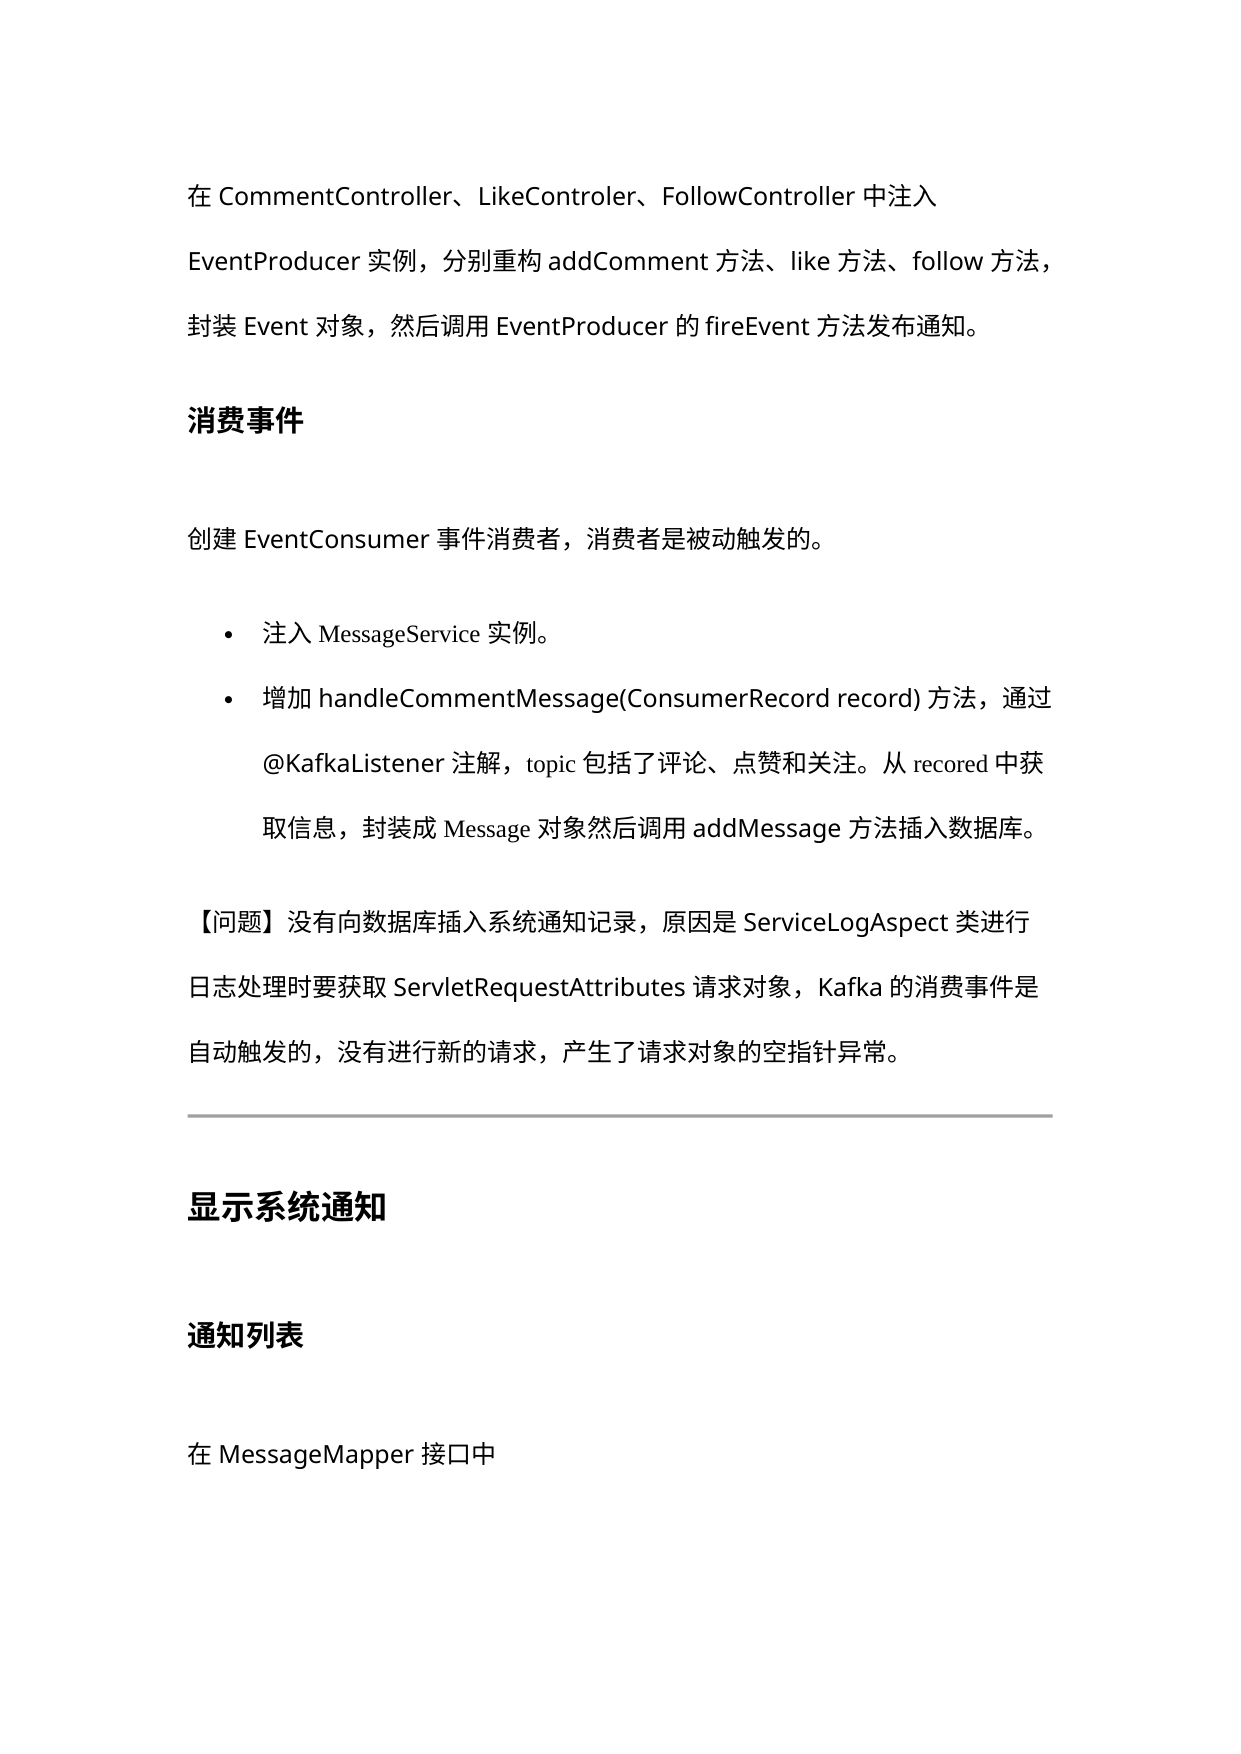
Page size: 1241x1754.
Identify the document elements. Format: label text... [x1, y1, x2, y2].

list 增加 handleCommentMessage(ConsumerRecord record) 方法，通过 @KafkaListener 注解，topic 包括了评论、点赞和关注。从 recored 中获取信息，封装成 Message 对象然后调用 addMessage 方法插入数据库。 [225, 664, 1053, 859]
subtitle 显示系统通知 [187, 1172, 1053, 1237]
list 注入 MessageService 实例。 [225, 599, 1053, 664]
text 在 CommentController、LikeControler、FollowController 中注入 EventProducer 实例，分别重构 addComment 方法、like 方法、follow 方法，封装 Event 对象，然后调用 EventProducer 的fireEvent 方法发布通知。 [187, 162, 1053, 357]
subtitle 通知列表 [187, 1301, 1053, 1366]
subtitle 消费事件 [187, 386, 1053, 451]
text 【问题】没有向数据库插入系统通知记录，原因是 ServiceLogAspect 类进行日志处理时要获取 ServletRequestAttributes 请求对象，Kafka 的消费事件是自动触发的，没有进行新的请求，产生了请求对象的空指针异常。 [187, 888, 1053, 1083]
text 创建 EventConsumer 事件消费者，消费者是被动触发的。 [187, 505, 1053, 570]
text 在 MessageMapper 接口中 [187, 1420, 1053, 1485]
